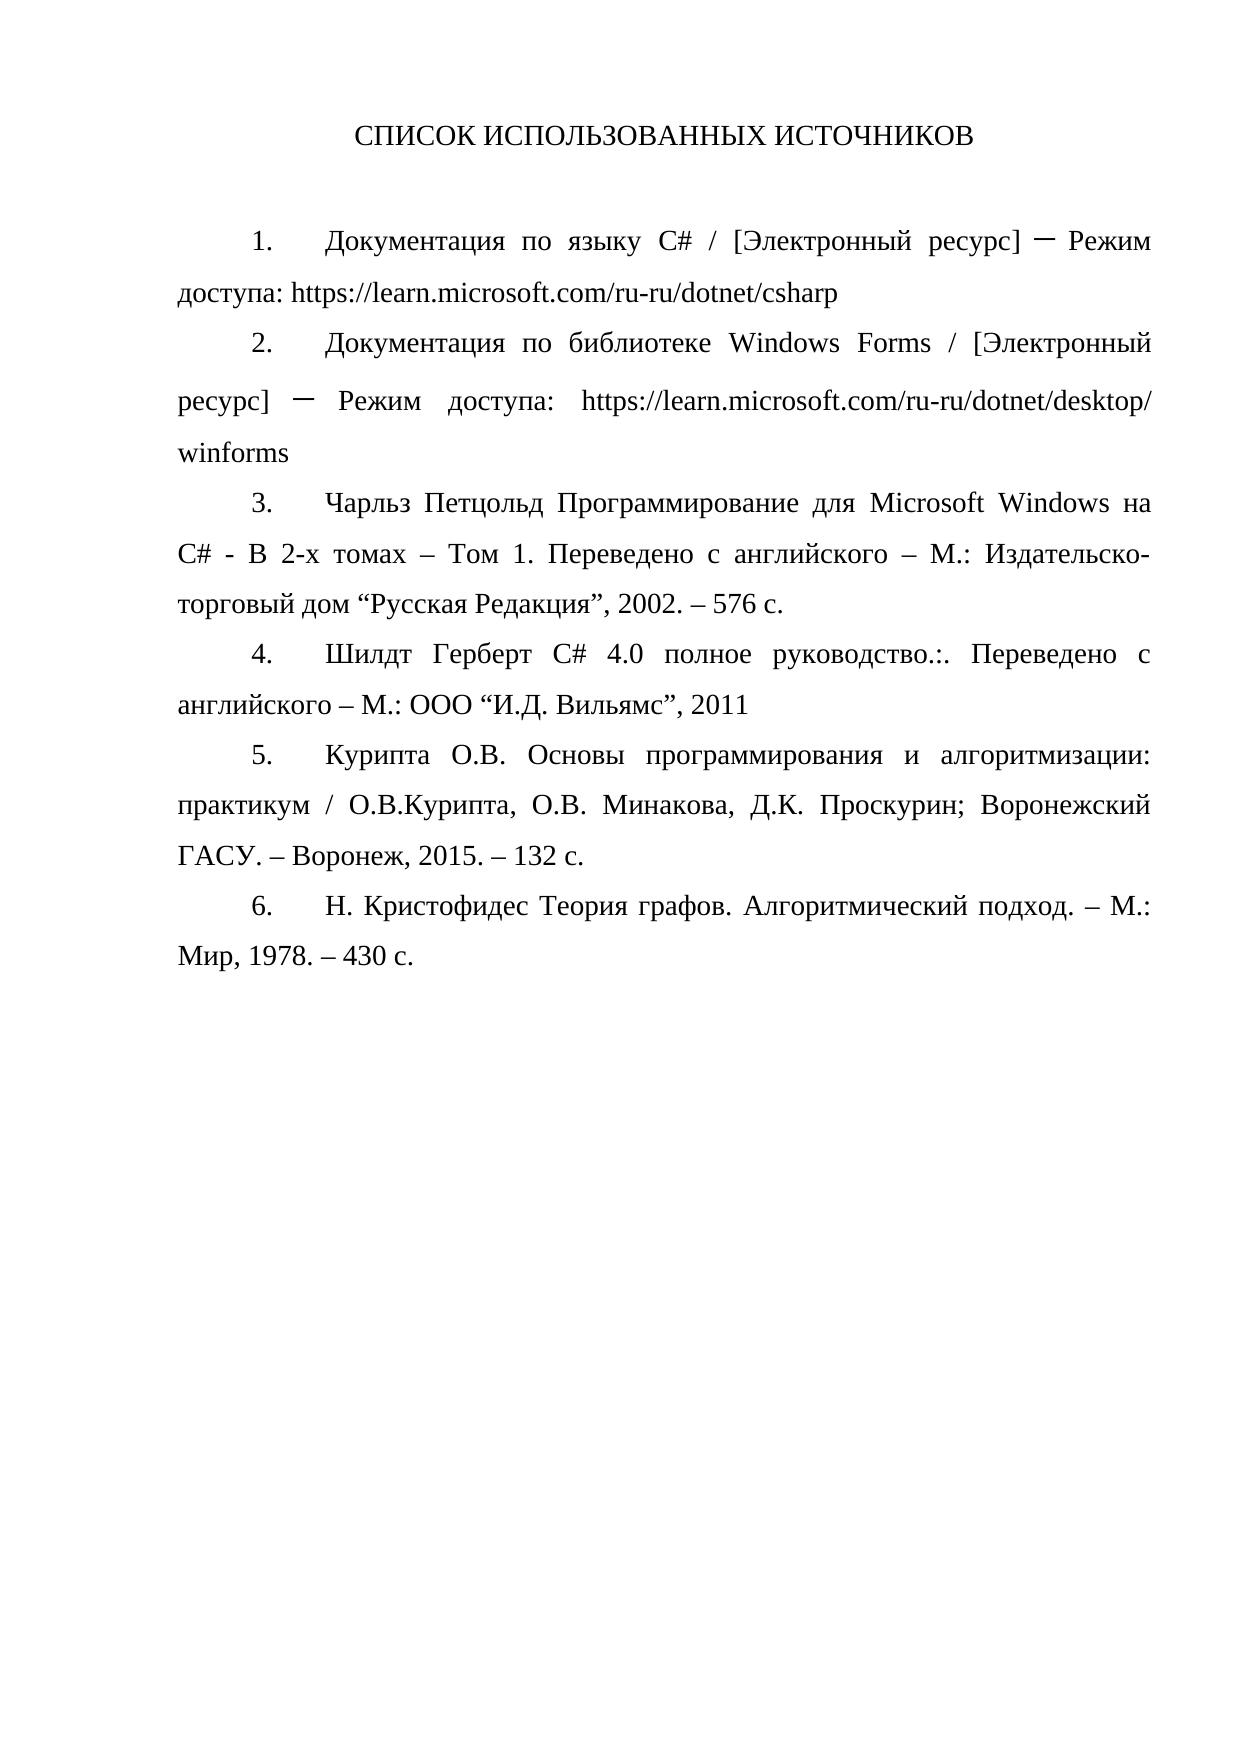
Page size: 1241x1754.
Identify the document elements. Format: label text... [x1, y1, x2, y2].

list Н. Кристофидес Теория графов. Алгоритмический подход. – М.: Мир, 1978. – 430 с. [177, 888, 1152, 972]
list Документация по библиотеке Windows Forms / [Электронный ресурс]－Режим доступа: https://learn.microsoft.com/ru-ru/dotnet/desktop/ winforms [177, 326, 1152, 469]
list Документация по языку C# / [Электронный ресурс]－Режим доступа: https://learn.microsoft.com/ru-ru/dotnet/csharp [177, 219, 1152, 309]
list Шилдт Герберт С# 4.0 полное руководство.:. Переведено с английского – М.: ООО “И.Д. Вильямс”, 2011 [177, 637, 1152, 720]
text СПИСОК ИСПОЛЬЗОВАННЫХ ИСТОЧНИКОВ [177, 118, 1152, 152]
list Курипта О.В. Основы программирования и алгоритмизации: практикум / О.В.Курипта, О.В. Минакова, Д.К. Проскурин; Воронежский ГАСУ. – Воронеж, 2015. – 132 с. [177, 737, 1152, 871]
list Чарльз Петцольд Программирование для Microsoft Windows на C# - В 2-х томах – Том 1. Переведено с английского – М.: Издательско-торговый дом “Русская Редакция”, 2002. – 576 с. [177, 486, 1152, 620]
